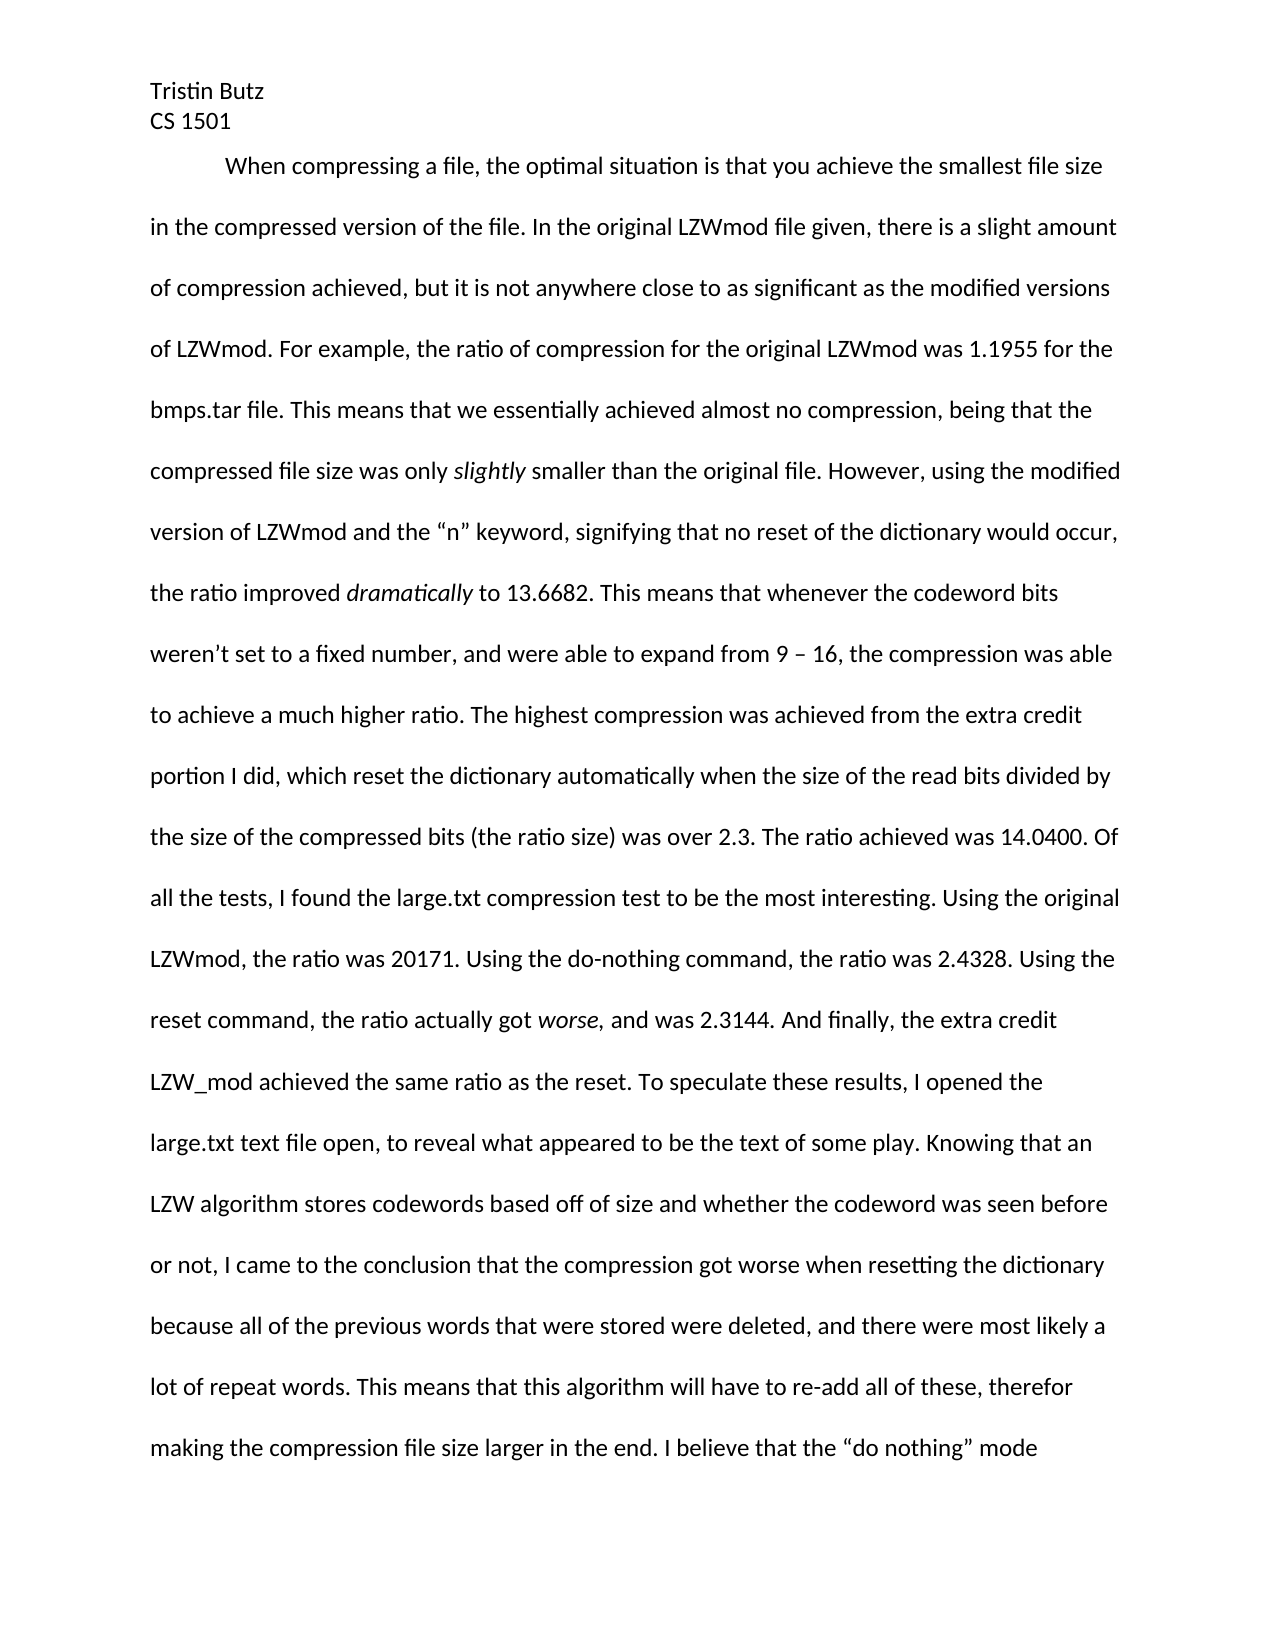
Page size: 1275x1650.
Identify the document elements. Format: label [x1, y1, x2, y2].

text [150, 150, 1125, 1462]
